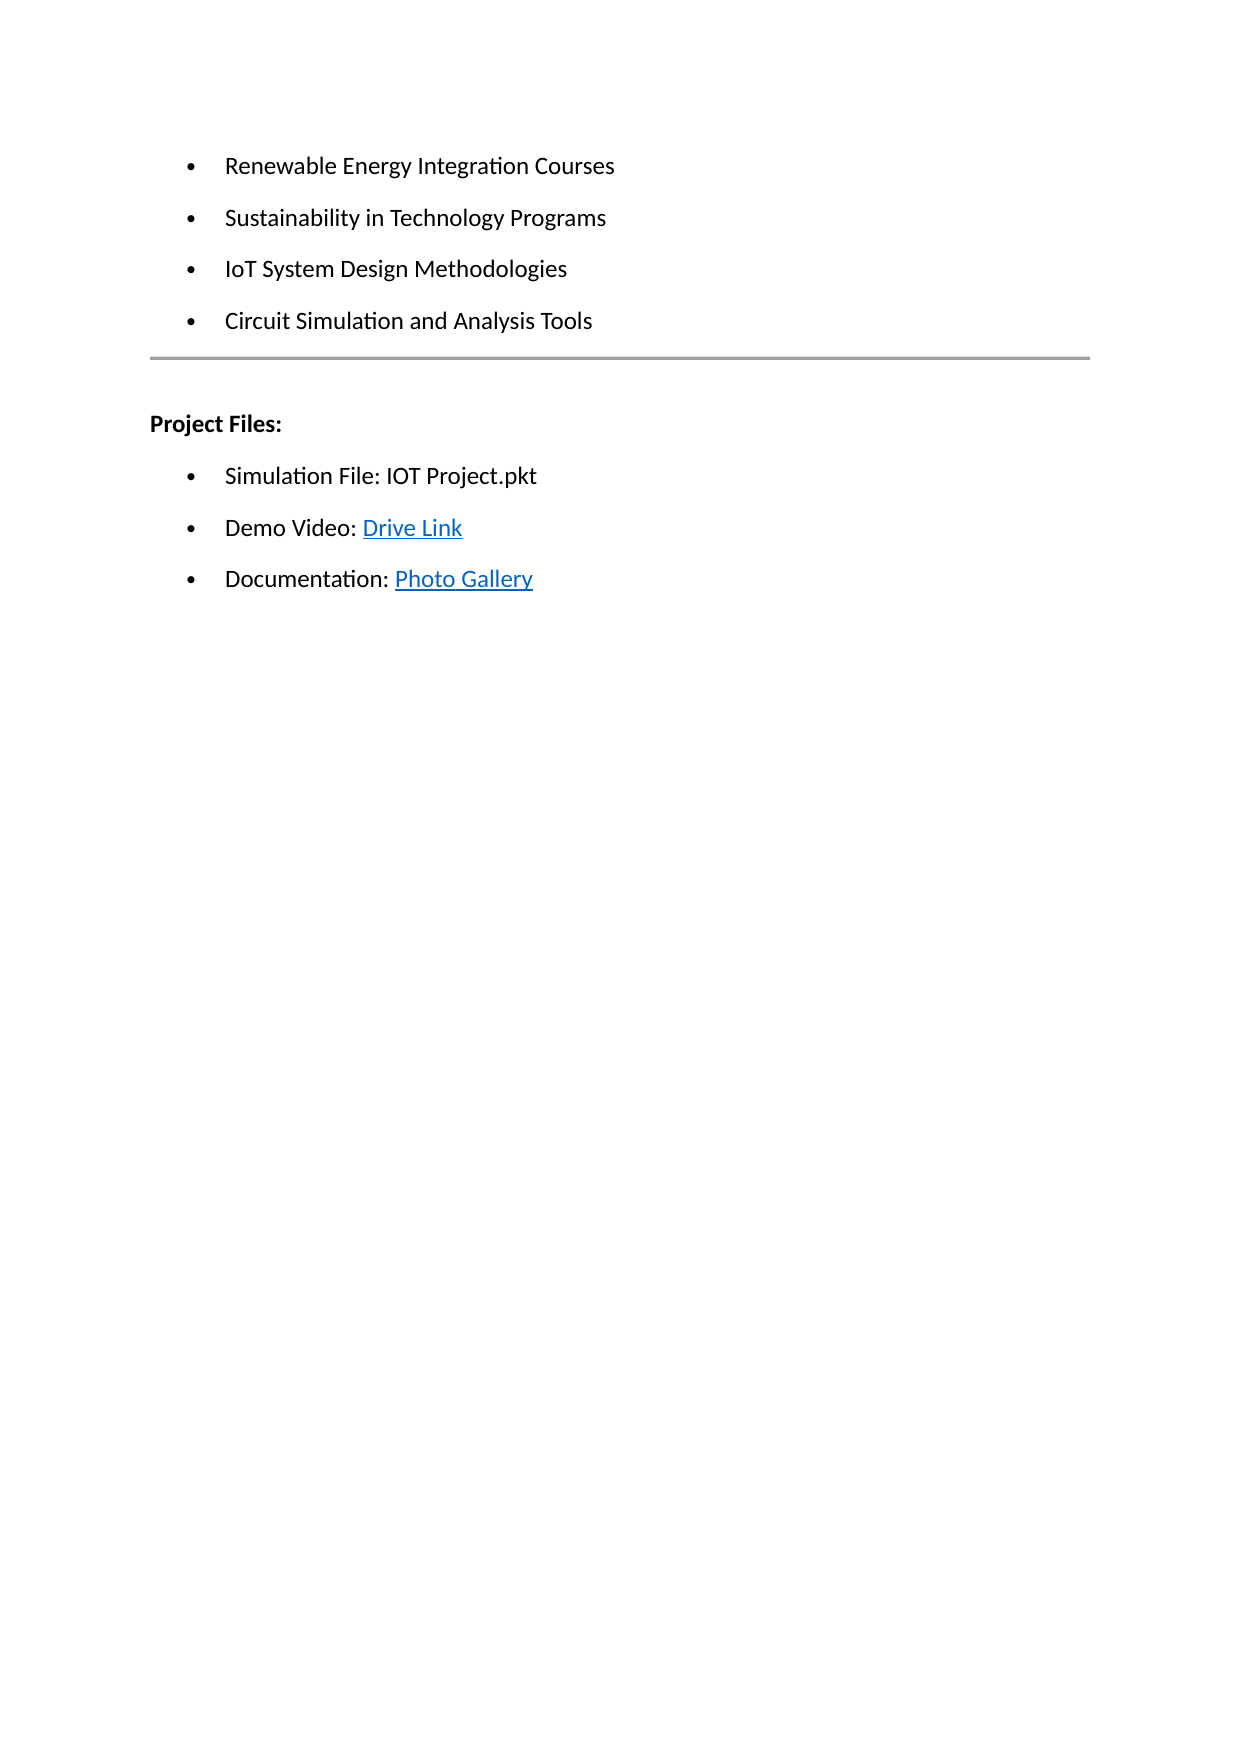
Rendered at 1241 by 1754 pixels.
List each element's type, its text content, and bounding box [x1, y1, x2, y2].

list Simulation File: IOT Project.pkt [187, 460, 1090, 491]
list Circuit Simulation and Analysis Tools [187, 305, 1090, 336]
list Renewable Energy Integration Courses [187, 150, 1090, 181]
text Project Files: [150, 408, 1090, 439]
list Documentation: Photo Gallery [187, 563, 1090, 594]
list Sustainability in Technology Programs [187, 202, 1090, 232]
list IoT System Design Methodologies [187, 253, 1090, 284]
list Demo Video: Drive Link [187, 512, 1090, 542]
